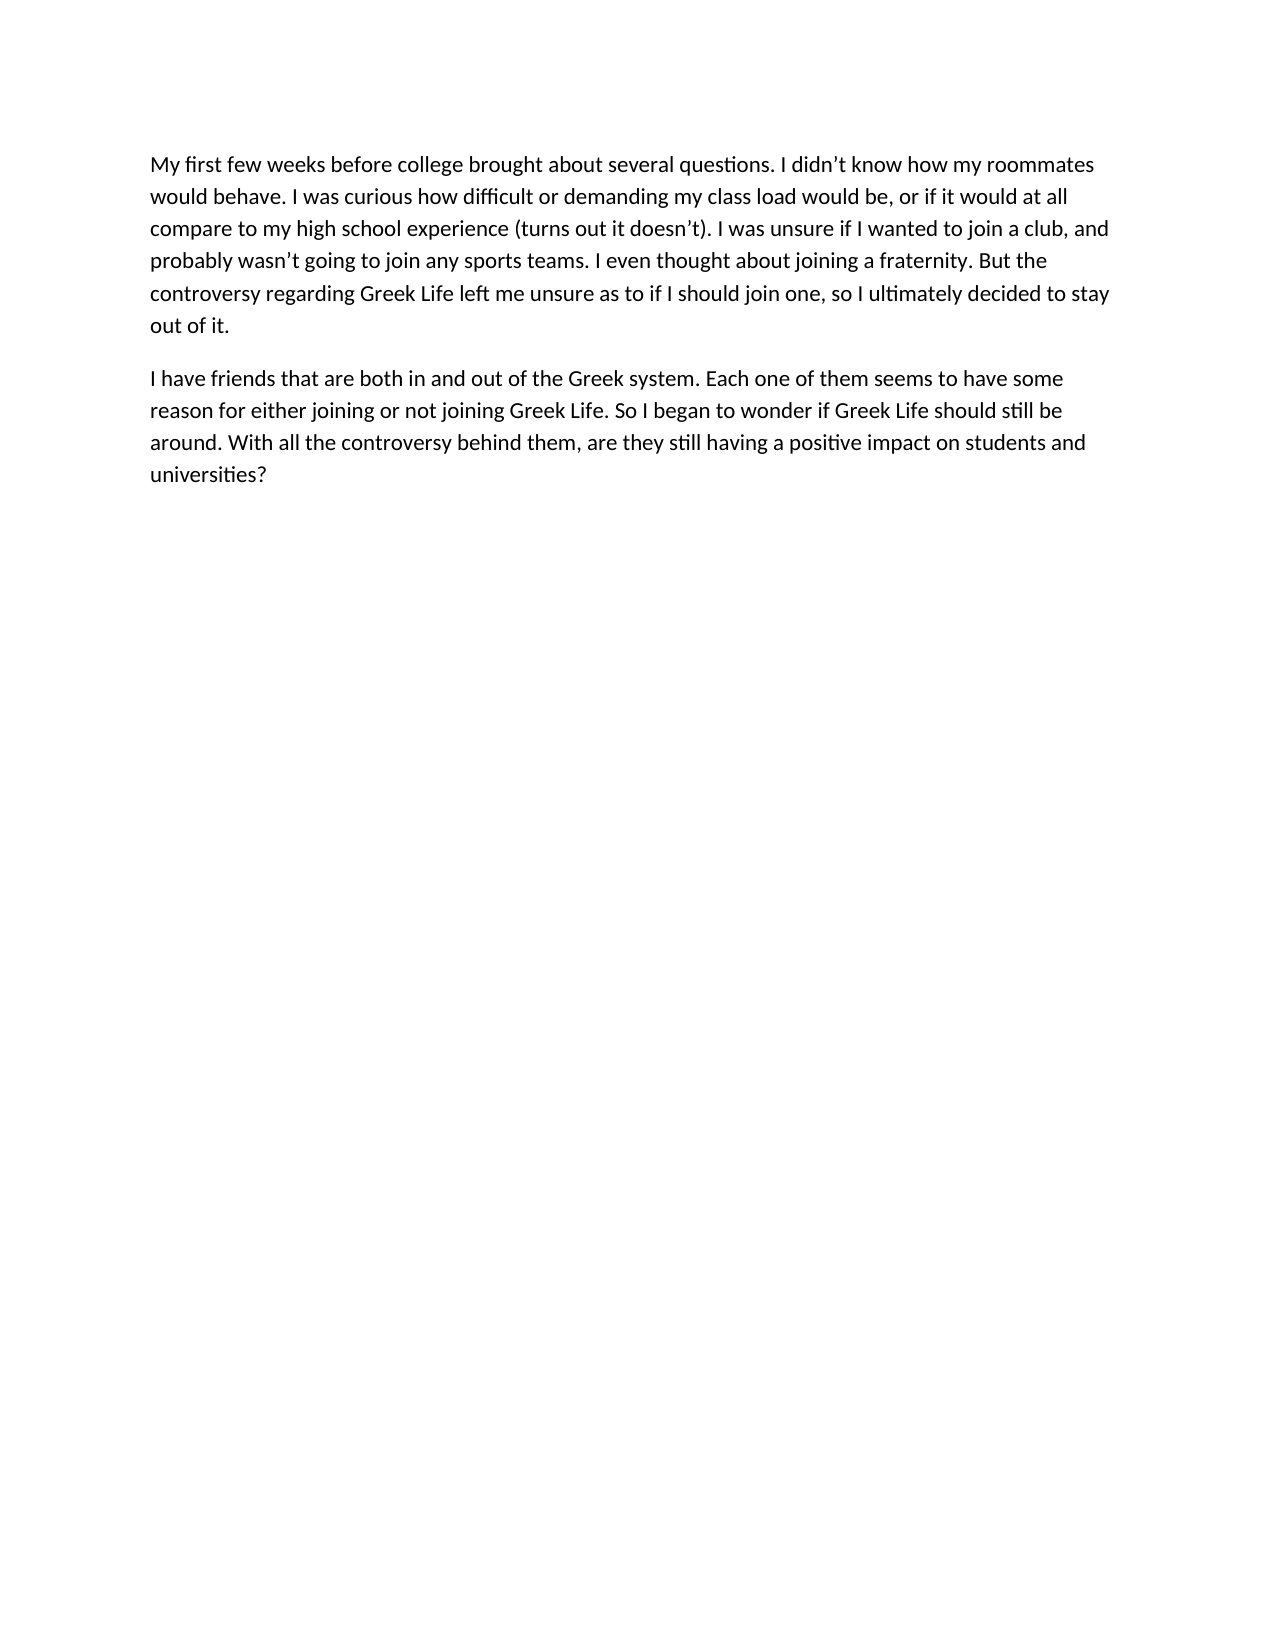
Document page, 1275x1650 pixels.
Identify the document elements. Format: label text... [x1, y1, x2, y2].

text I have friends that are both in and out of the Greek system. Each one of them seems to have some reason for either joining or not joining Greek Life. So I began to wonder if Greek Life should still be around. With all the controversy behind them, are they still having a positive impact on students and universities? [150, 364, 1125, 488]
text My first few weeks before college brought about several questions. I didn’t know how my roommates would behave. I was curious how difficult or demanding my class load would be, or if it would at all compare to my high school experience (turns out it doesn’t). I was unsure if I wanted to join a club, and probably wasn’t going to join any sports teams. I even thought about joining a fraternity. But the controversy regarding Greek Life left me unsure as to if I should join one, so I ultimately decided to stay out of it. [150, 150, 1125, 339]
